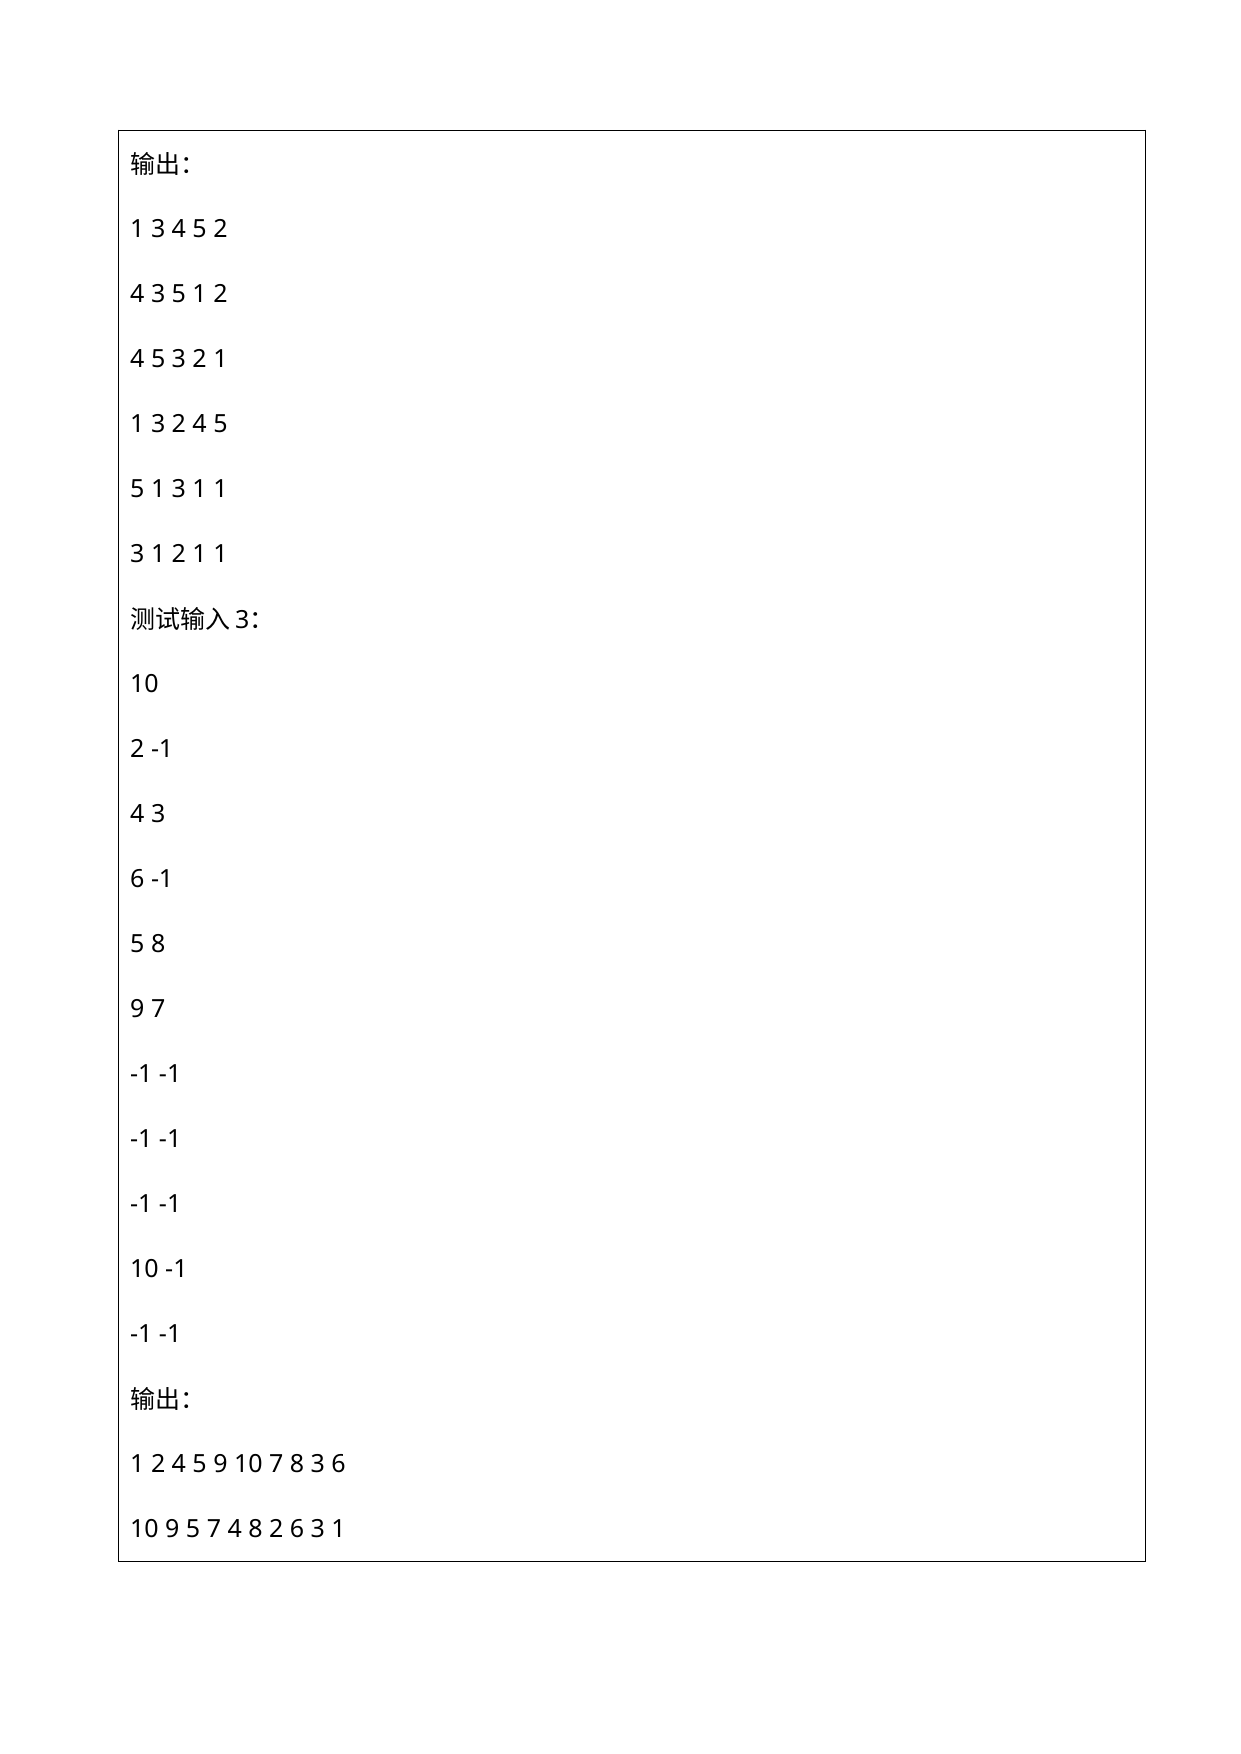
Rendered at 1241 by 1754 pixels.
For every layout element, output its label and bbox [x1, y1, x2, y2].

table_cell [119, 131, 1145, 1561]
